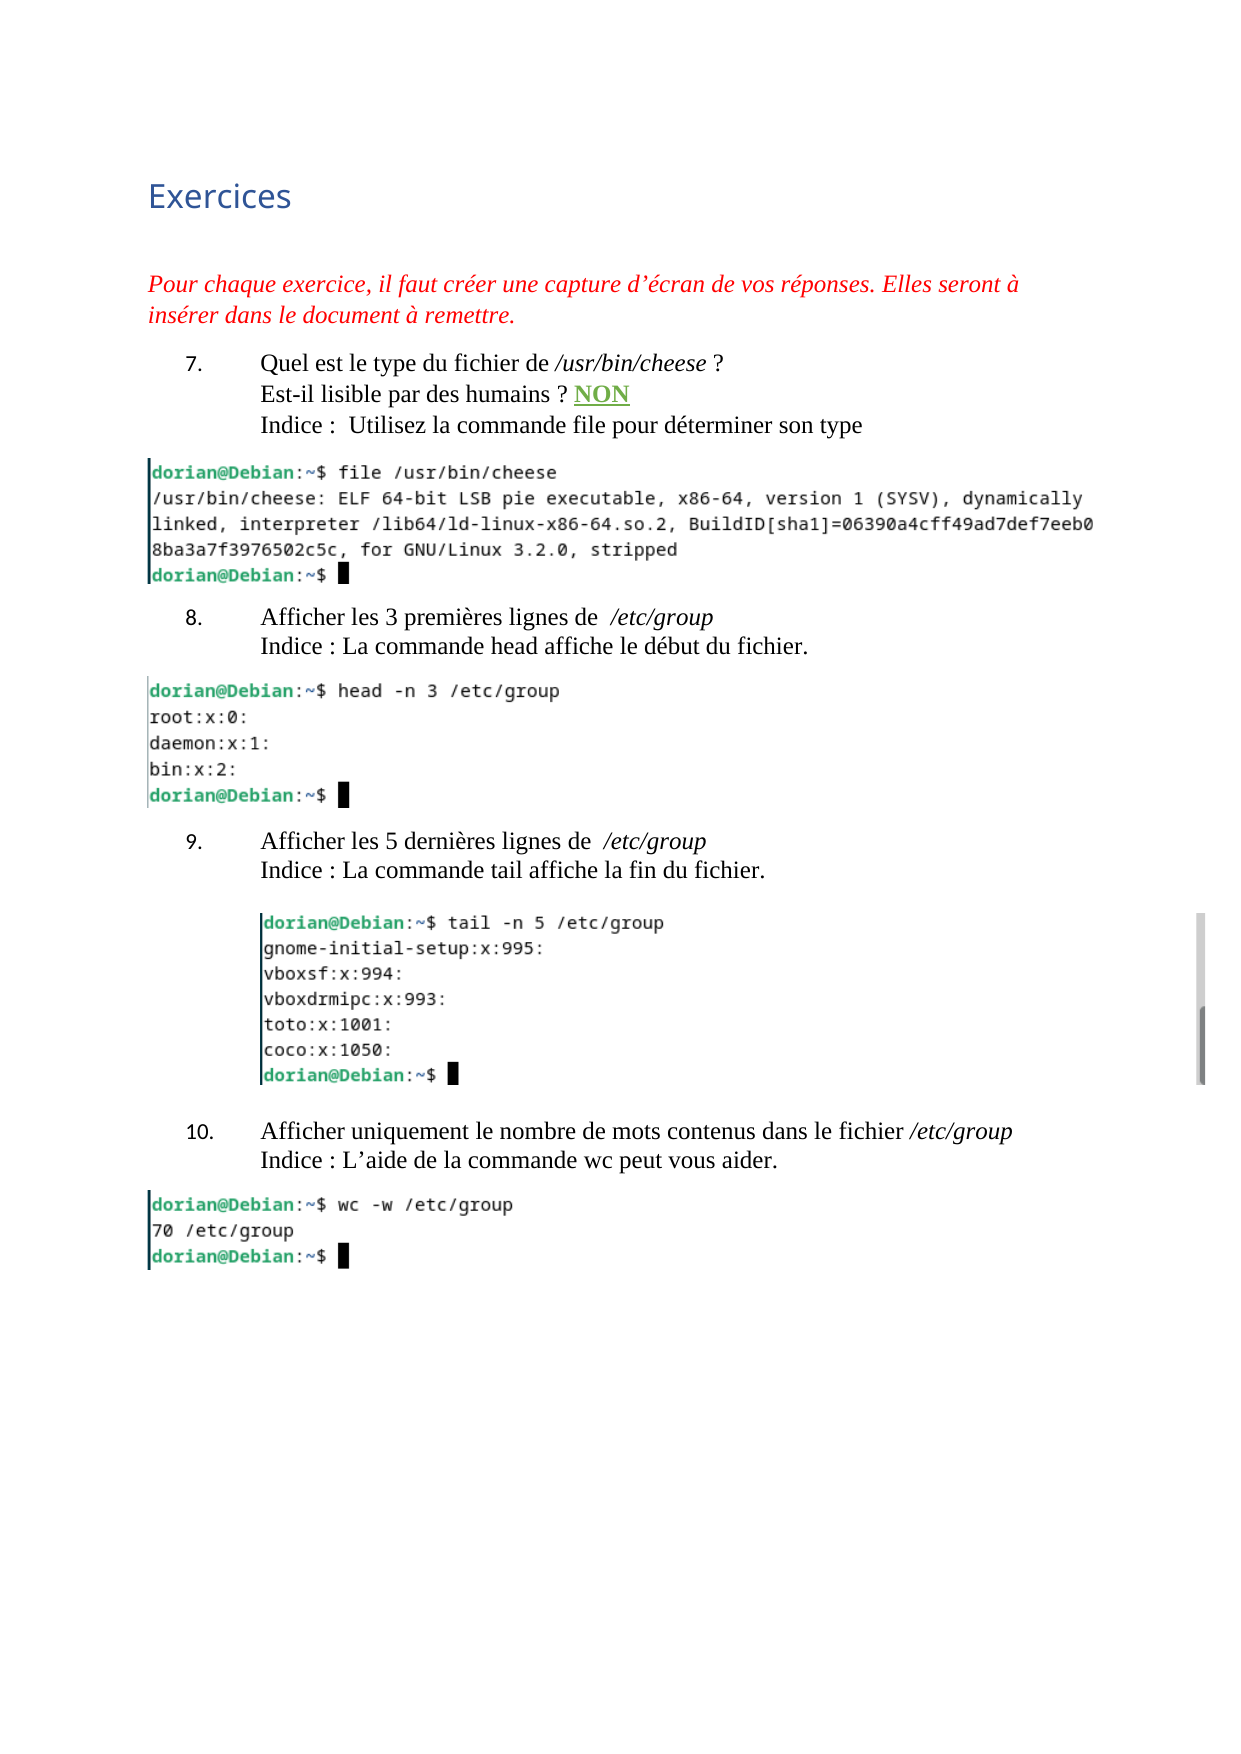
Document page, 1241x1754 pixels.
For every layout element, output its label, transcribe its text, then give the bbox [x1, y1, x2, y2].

picture [147, 676, 1093, 808]
picture [263, 913, 1205, 1085]
picture [151, 1190, 1093, 1270]
list Afficher les 5 dernières lignes de /etc/group Indice : La commande tail affiche la fin du fichier. [185, 826, 1093, 884]
list Quel est le type du fichier de /usr/bin/cheese ? Est-il lisible par des humains ? NON Indice : Utilisez la commande file pour déterminer son type [185, 348, 1093, 439]
subtitle Exercices [148, 173, 1093, 218]
picture [151, 458, 1093, 584]
list Afficher les 3 premières lignes de /etc/group Indice : La commande head affiche le début du fichier. [185, 602, 1093, 660]
list Afficher uniquement le nombre de mots contenus dans le fichier /etc/group Indice : L’aide de la commande wc peut vous aider. [185, 1116, 1093, 1174]
text Pour chaque exercice, il faut créer une capture d’écran de vos réponses. Elles seront à insérer dans le document à remettre. [148, 269, 1093, 329]
